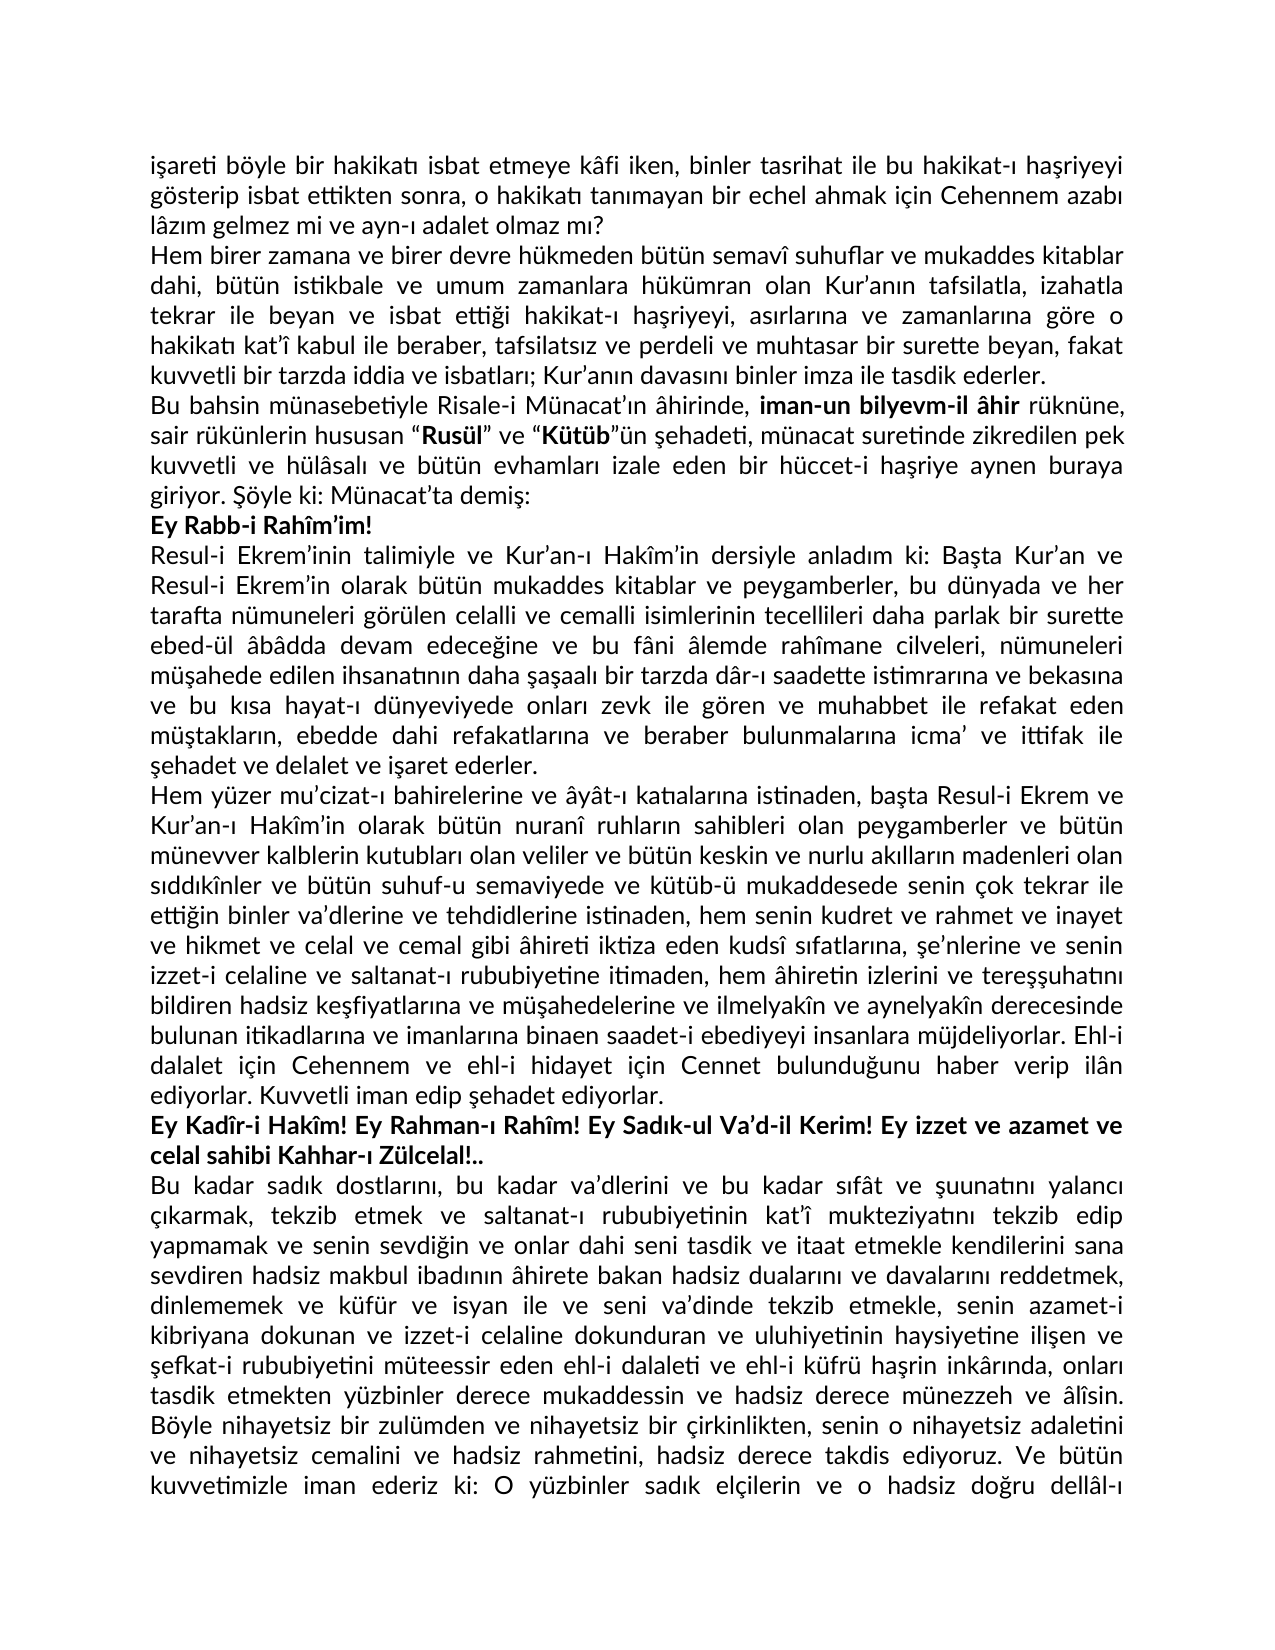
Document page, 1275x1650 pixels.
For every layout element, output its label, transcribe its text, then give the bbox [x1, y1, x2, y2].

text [150, 1170, 1125, 1500]
text Hem birer zamana ve birer devre hükmeden bütün semavî suhuflar ve mukaddes kitablar dahi, bütün istikbale ve umum zamanlara hükümran olan Kur’anın tafsilatla, izahatla tekrar ile beyan ve isbat ettiği hakikat-ı haşriyeyi, asırlarına ve zamanlarına göre o hakikatı kat’î kabul ile beraber, tafsilatsız ve perdeli ve muhtasar bir surette beyan, fakat kuvvetli bir tarzda iddia ve isbatları; Kur’anın davasını binler imza ile tasdik ederler. [150, 240, 1125, 390]
text Ey Rabb-i Rahîm’im! [150, 510, 1125, 540]
text Bu bahsin münasebetiyle Risale-i Münacat’ın âhirinde, iman-un bilyevm-il âhir rüknüne, sair rükünlerin hususan “Rusül” ve “Kütüb”ün şehadeti, münacat suretinde zikredilen pek kuvvetli ve hülâsalı ve bütün evhamları izale eden bir hüccet-i haşriye aynen buraya giriyor. Şöyle ki: Münacat’ta demiş: [150, 390, 1125, 510]
text Resul-i Ekrem’inin talimiyle ve Kur’an-ı Hakîm’in dersiyle anladım ki: Başta Kur’an ve Resul-i Ekrem’in olarak bütün mukaddes kitablar ve peygamberler, bu dünyada ve her tarafta nümuneleri görülen celalli ve cemalli isimlerinin tecellileri daha parlak bir surette ebed-ül âbâdda devam edeceğine ve bu fâni âlemde rahîmane cilveleri, nümuneleri müşahede edilen ihsanatının daha şaşaalı bir tarzda dâr-ı saadette istimrarına ve bekasına ve bu kısa hayat-ı dünyeviyede onları zevk ile gören ve muhabbet ile refakat eden müştakların, ebedde dahi refakatlarına ve beraber bulunmalarına icma’ ve ittifak ile şehadet ve delalet ve işaret ederler. [150, 540, 1125, 780]
text Hem yüzer mu’cizat-ı bahirelerine ve âyât-ı katıalarına istinaden, başta Resul-i Ekrem ve Kur’an-ı Hakîm’in olarak bütün nuranî ruhların sahibleri olan peygamberler ve bütün münevver kalblerin kutubları olan veliler ve bütün keskin ve nurlu akılların madenleri olan sıddıkînler ve bütün suhuf-u semaviyede ve kütüb-ü mukaddesede senin çok tekrar ile ettiğin binler va’dlerine ve tehdidlerine istinaden, hem senin kudret ve rahmet ve inayet ve hikmet ve celal ve cemal gibi âhireti iktiza eden kudsî sıfatlarına, şe’nlerine ve senin izzet-i celaline ve saltanat-ı rububiyetine itimaden, hem âhiretin izlerini ve tereşşuhatını bildiren hadsiz keşfiyatlarına ve müşahedelerine ve ilmelyakîn ve aynelyakîn derecesinde bulunan itikadlarına ve imanlarına binaen saadet-i ebediyeyi insanlara müjdeliyorlar. Ehl-i dalalet için Cehennem ve ehl-i hidayet için Cennet bulunduğunu haber verip ilân ediyorlar. Kuvvetli iman edip şehadet ediyorlar. [150, 780, 1125, 1110]
text Ey Kadîr-i Hakîm! Ey Rahman-ı Rahîm! Ey Sadık-ul Va’d-il Kerim! Ey izzet ve azamet ve celal sahibi Kahhar-ı Zülcelal!.. [150, 1110, 1125, 1170]
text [150, 150, 1125, 240]
